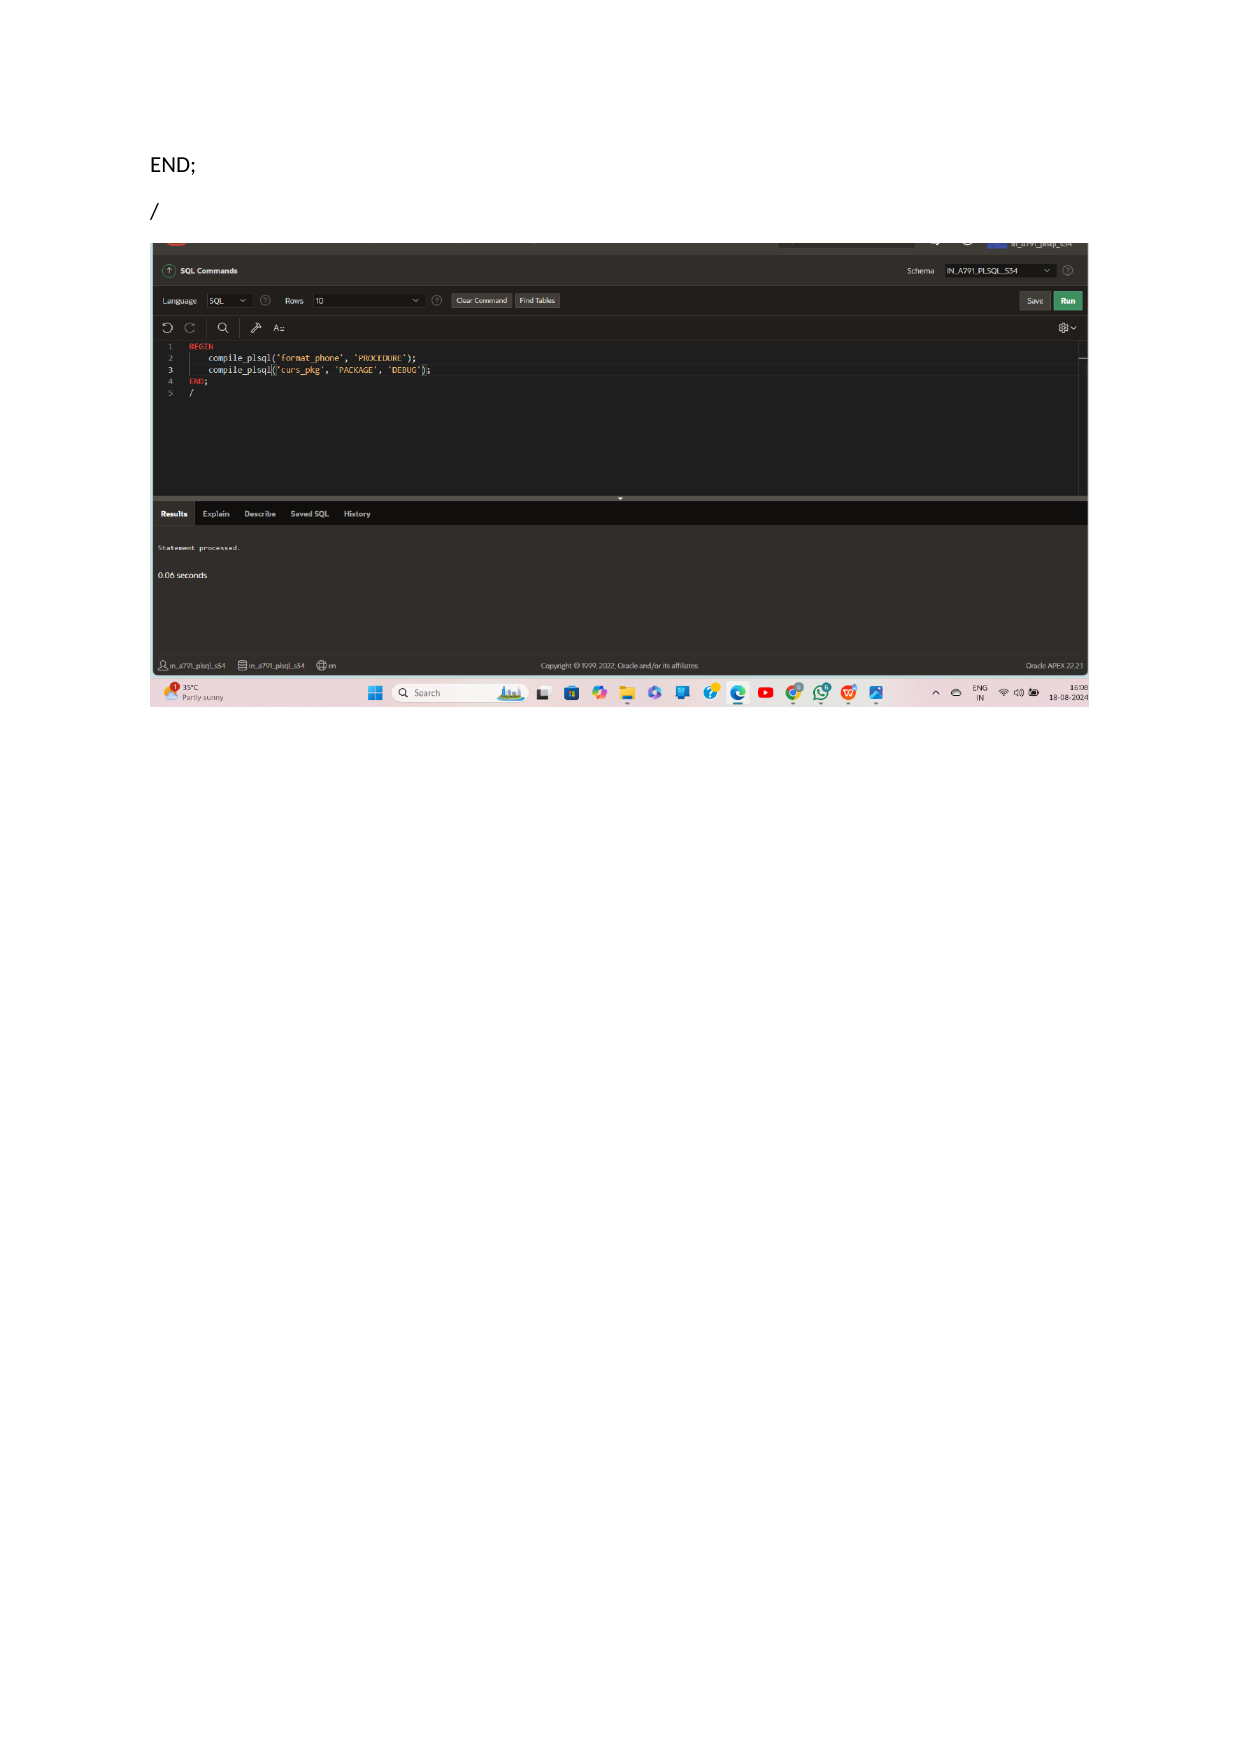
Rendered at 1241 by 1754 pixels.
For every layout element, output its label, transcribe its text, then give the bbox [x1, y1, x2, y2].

text / [150, 197, 1090, 225]
picture [150, 243, 1089, 707]
text END; [150, 150, 1090, 178]
